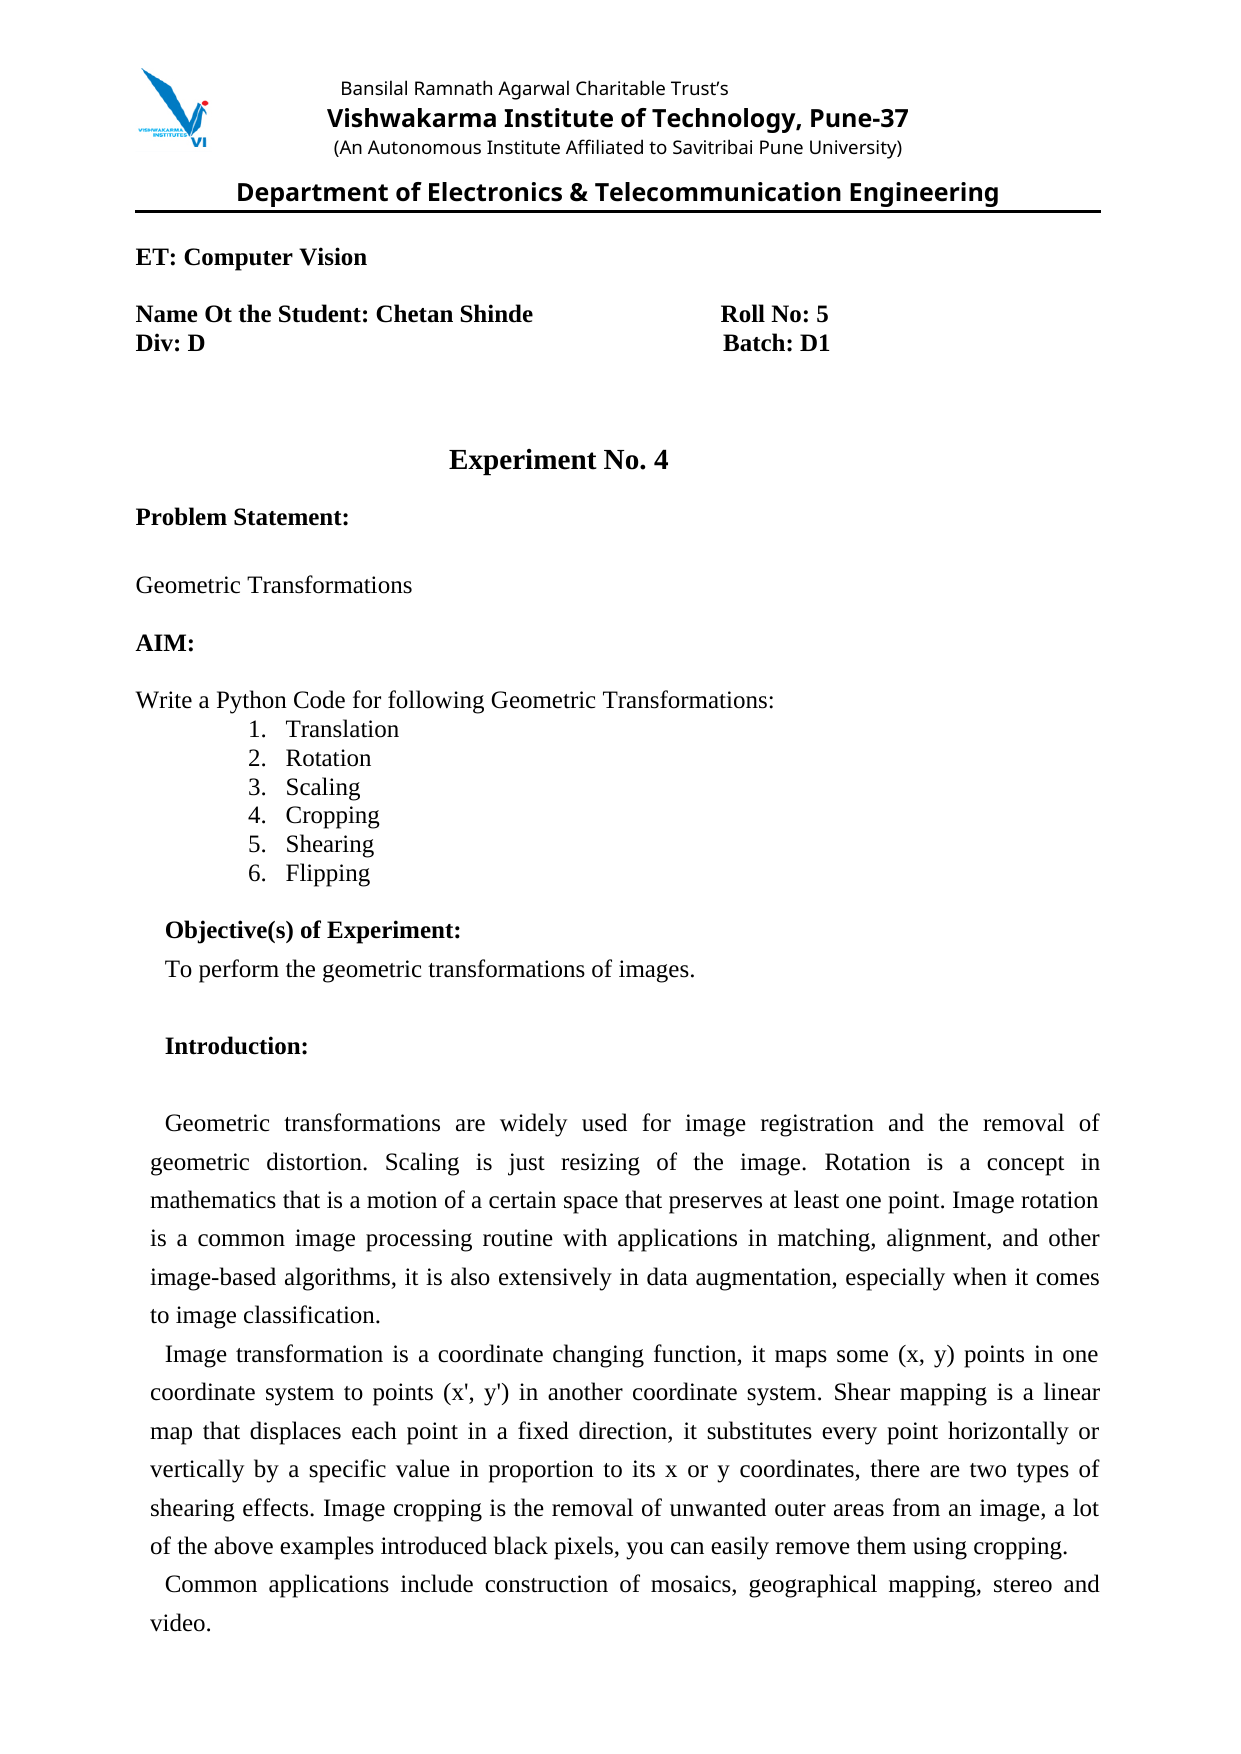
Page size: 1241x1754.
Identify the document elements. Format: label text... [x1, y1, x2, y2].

list Shearing [248, 829, 1101, 858]
subtitle Objective(s) of Experiment: [150, 915, 1101, 944]
text Geometric Transformations [135, 570, 1101, 599]
picture [135, 68, 212, 152]
subtitle Introduction: [150, 1031, 1101, 1060]
subtitle To perform the geometric transformations of images. [150, 954, 1101, 983]
text Problem Statement: [135, 502, 1101, 531]
subtitle Image transformation is a coordinate changing function, it maps some (x, y) points in one coordinate system to points (x', y') in another coordinate system. Shear mapping is a linear map that displaces each point in a fixed direction, it substitutes every point horizontally or vertically by a specific value in proportion to its x or y coordinates, there are two types of shearing effects. Image cropping is the removal of unwanted outer areas from an image, a lot of the above examples introduced black pixels, you can easily remove them using cropping. [150, 1339, 1101, 1560]
text Name Ot the Student: Chetan Shinde Roll No: 5 [135, 299, 1101, 328]
list Scaling [248, 772, 1101, 800]
text Div: D Batch: D1 [135, 328, 1101, 357]
list Rotation [248, 743, 1101, 772]
text ET: Computer Vision [135, 242, 1101, 270]
subtitle Geometric transformations are widely used for image registration and the removal of geometric distortion. Scaling is just resizing of the image. Rotation is a concept in mathematics that is a motion of a certain space that preserves at least one point. Image rotation is a common image processing routine with applications in matching, alignment, and other image-based algorithms, it is also extensively in data augmentation, especially when it comes to image classification. [150, 1108, 1101, 1329]
list Translation [248, 714, 1101, 743]
subtitle Common applications include construction of mosaics, geographical mapping, stereo and video. [150, 1569, 1101, 1637]
list Cropping [248, 800, 1101, 829]
subtitle Experiment No. 4 [388, 442, 759, 476]
list Flipping [248, 858, 1101, 887]
text AIM: [135, 628, 1101, 657]
text Write a Python Code for following Geometric Transformations: [135, 685, 1101, 714]
